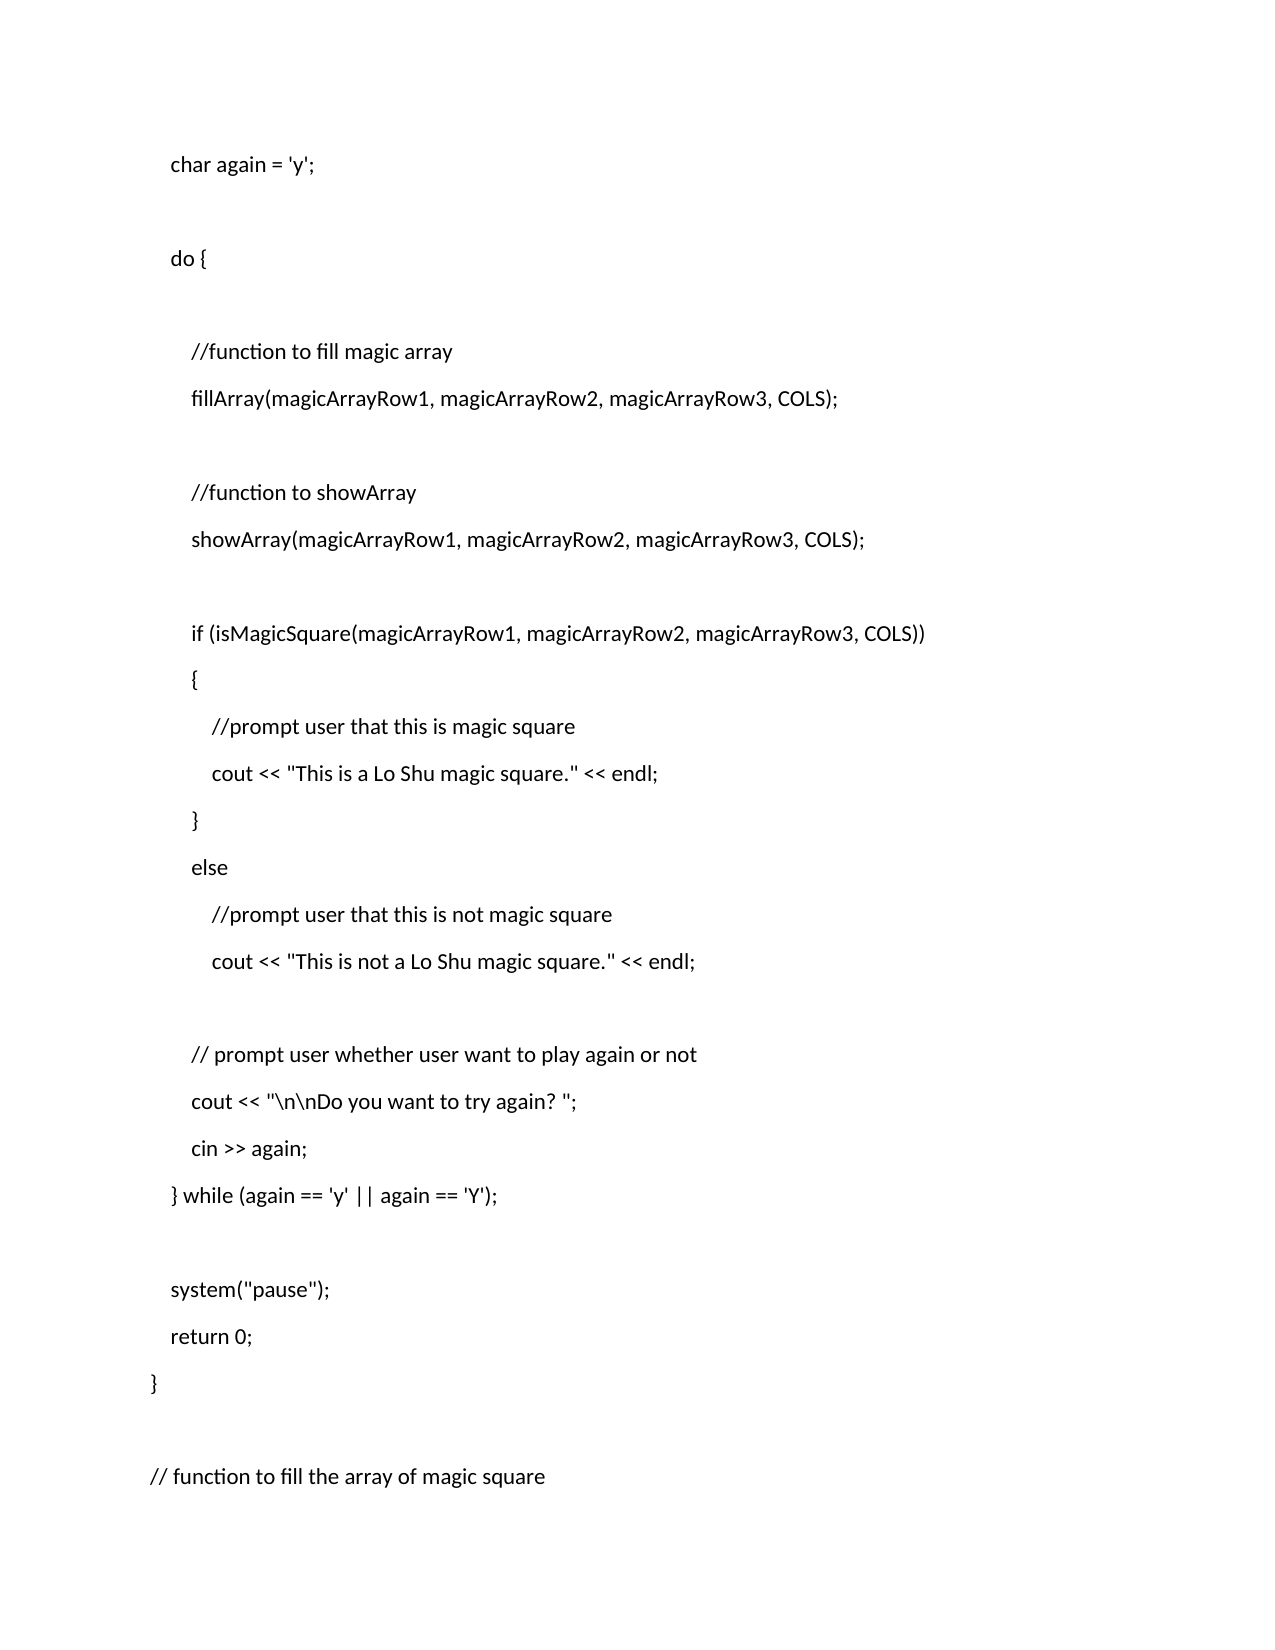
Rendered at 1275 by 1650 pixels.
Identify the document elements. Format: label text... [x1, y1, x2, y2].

text fillArray(magicArrayRow1, magicArrayRow2, magicArrayRow3, COLS); [150, 384, 1125, 412]
text //function to showArray [150, 478, 1125, 506]
text //function to fill magic array [150, 337, 1125, 366]
text { [150, 666, 1125, 694]
text if (isMagicSquare(magicArrayRow1, magicArrayRow2, magicArrayRow3, COLS)) [150, 619, 1125, 647]
text } [150, 806, 1125, 834]
text do { [150, 244, 1125, 272]
text else [150, 853, 1125, 881]
text cin >> again; [150, 1134, 1125, 1162]
text return 0; [150, 1322, 1125, 1350]
text //prompt user that this is magic square [150, 712, 1125, 741]
text cout << "\n\nDo you want to try again? "; [150, 1087, 1125, 1116]
text cout << "This is a Lo Shu magic square." << endl; [150, 759, 1125, 787]
text system("pause"); [150, 1275, 1125, 1303]
text char again = 'y'; [150, 150, 1125, 178]
text // prompt user whether user want to play again or not [150, 1041, 1125, 1069]
text } while (again == 'y' || again == 'Y'); [150, 1181, 1125, 1209]
text // function to fill the array of magic square [150, 1462, 1125, 1491]
text showArray(magicArrayRow1, magicArrayRow2, magicArrayRow3, COLS); [150, 525, 1125, 553]
text } [150, 1369, 1125, 1397]
text cout << "This is not a Lo Shu magic square." << endl; [150, 947, 1125, 975]
text //prompt user that this is not magic square [150, 900, 1125, 928]
